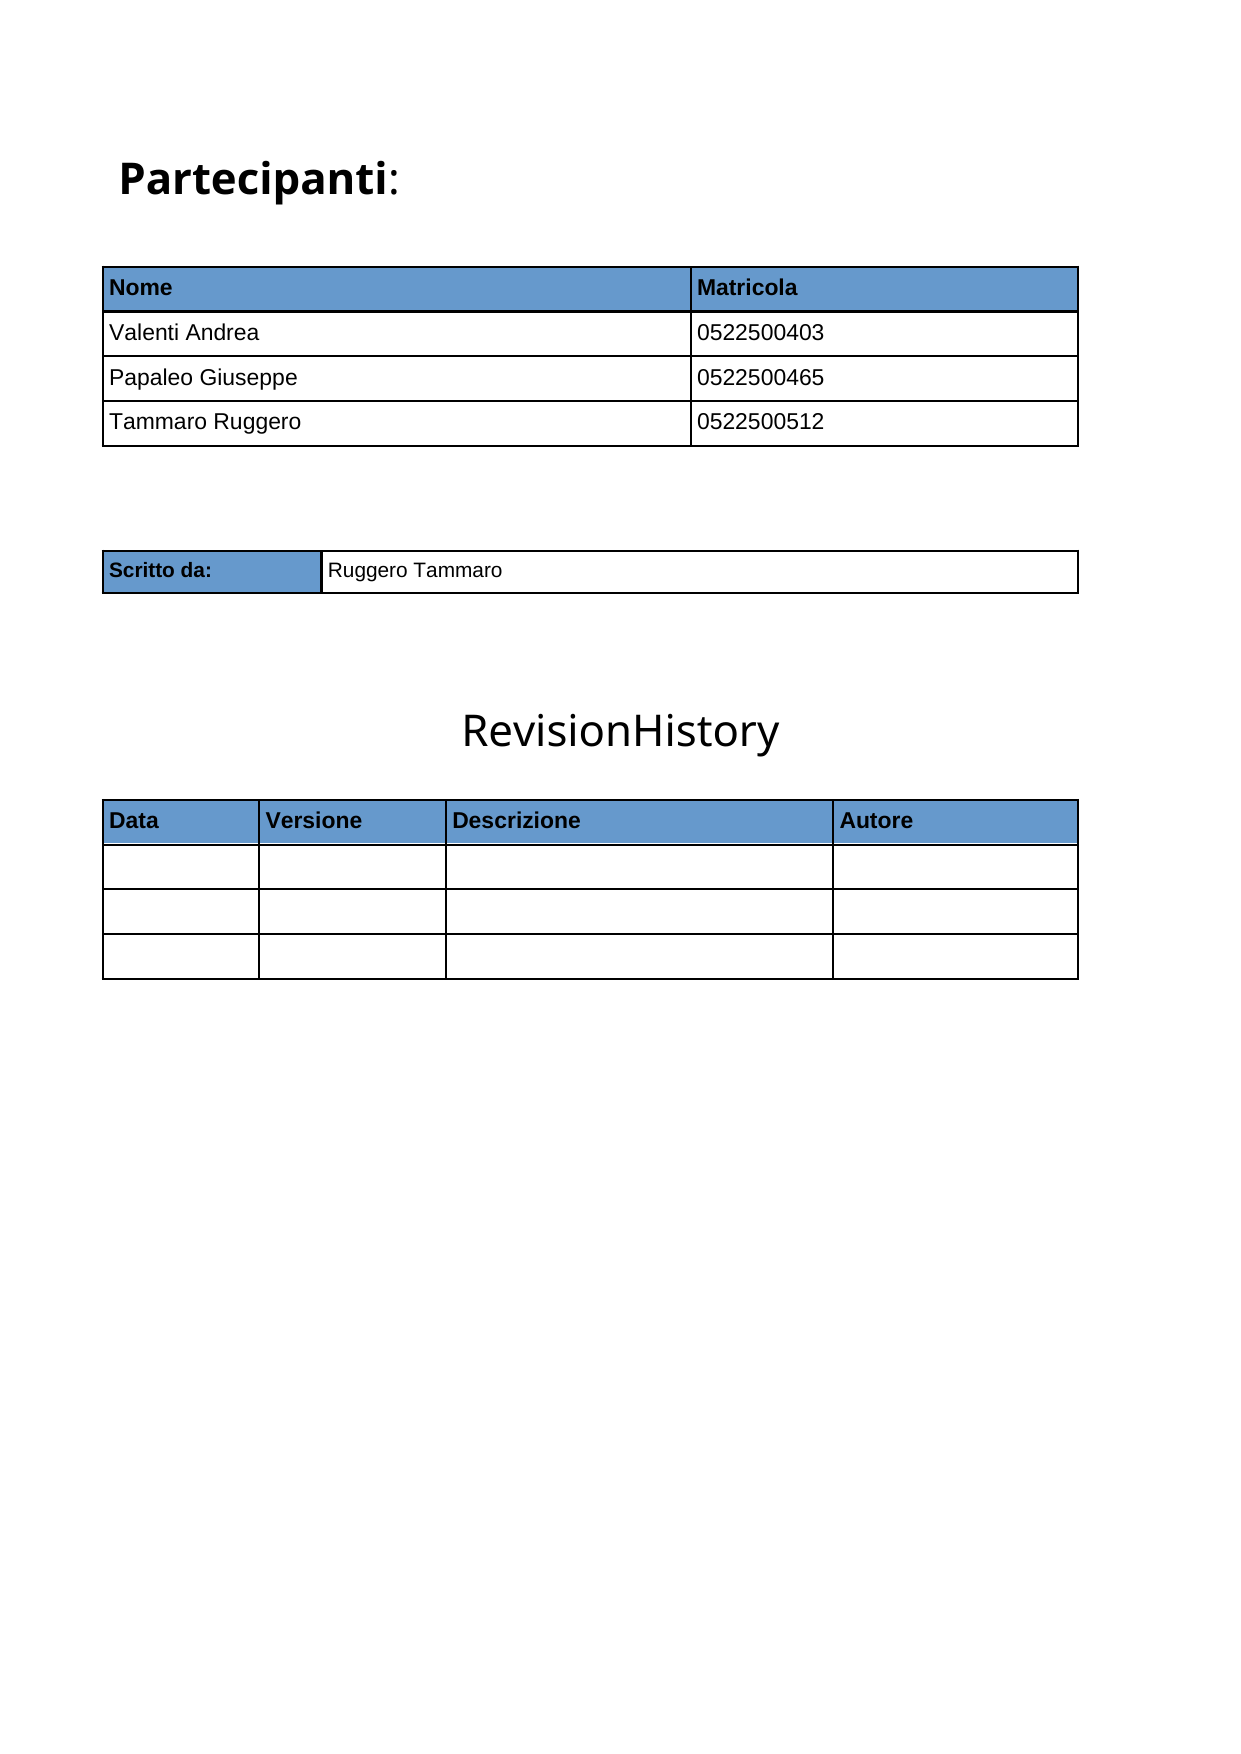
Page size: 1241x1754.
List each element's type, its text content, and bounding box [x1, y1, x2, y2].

table_cell Tammaro Ruggero [104, 402, 690, 445]
table_header Descrizione [447, 801, 832, 843]
table_cell [104, 935, 258, 978]
title RevisionHistory [118, 700, 1122, 759]
table_header Ruggero Tammaro [323, 552, 1077, 592]
table_cell [260, 846, 445, 888]
table_cell [447, 935, 832, 978]
table_header Nome [104, 268, 690, 310]
table_header Data [104, 801, 258, 843]
table_cell [834, 935, 1077, 978]
table_cell Valenti Andrea [104, 313, 690, 355]
table_cell [447, 890, 832, 933]
table_cell [260, 935, 445, 978]
table_cell Papaleo Giuseppe [104, 357, 690, 400]
table_cell [104, 890, 258, 933]
table_header Versione [260, 801, 445, 843]
table_cell [260, 890, 445, 933]
table_cell [834, 890, 1077, 933]
table_cell [447, 846, 832, 888]
table_cell 0522500403 [692, 313, 1077, 355]
table_cell 0522500512 [692, 402, 1077, 445]
title Partecipanti: [118, 148, 1122, 207]
table_header Matricola [692, 268, 1077, 310]
table_cell 0522500465 [692, 357, 1077, 400]
table_cell [834, 846, 1077, 888]
table_header Autore [834, 801, 1077, 843]
table_header Scritto da: [104, 552, 320, 592]
table_cell [104, 846, 258, 888]
